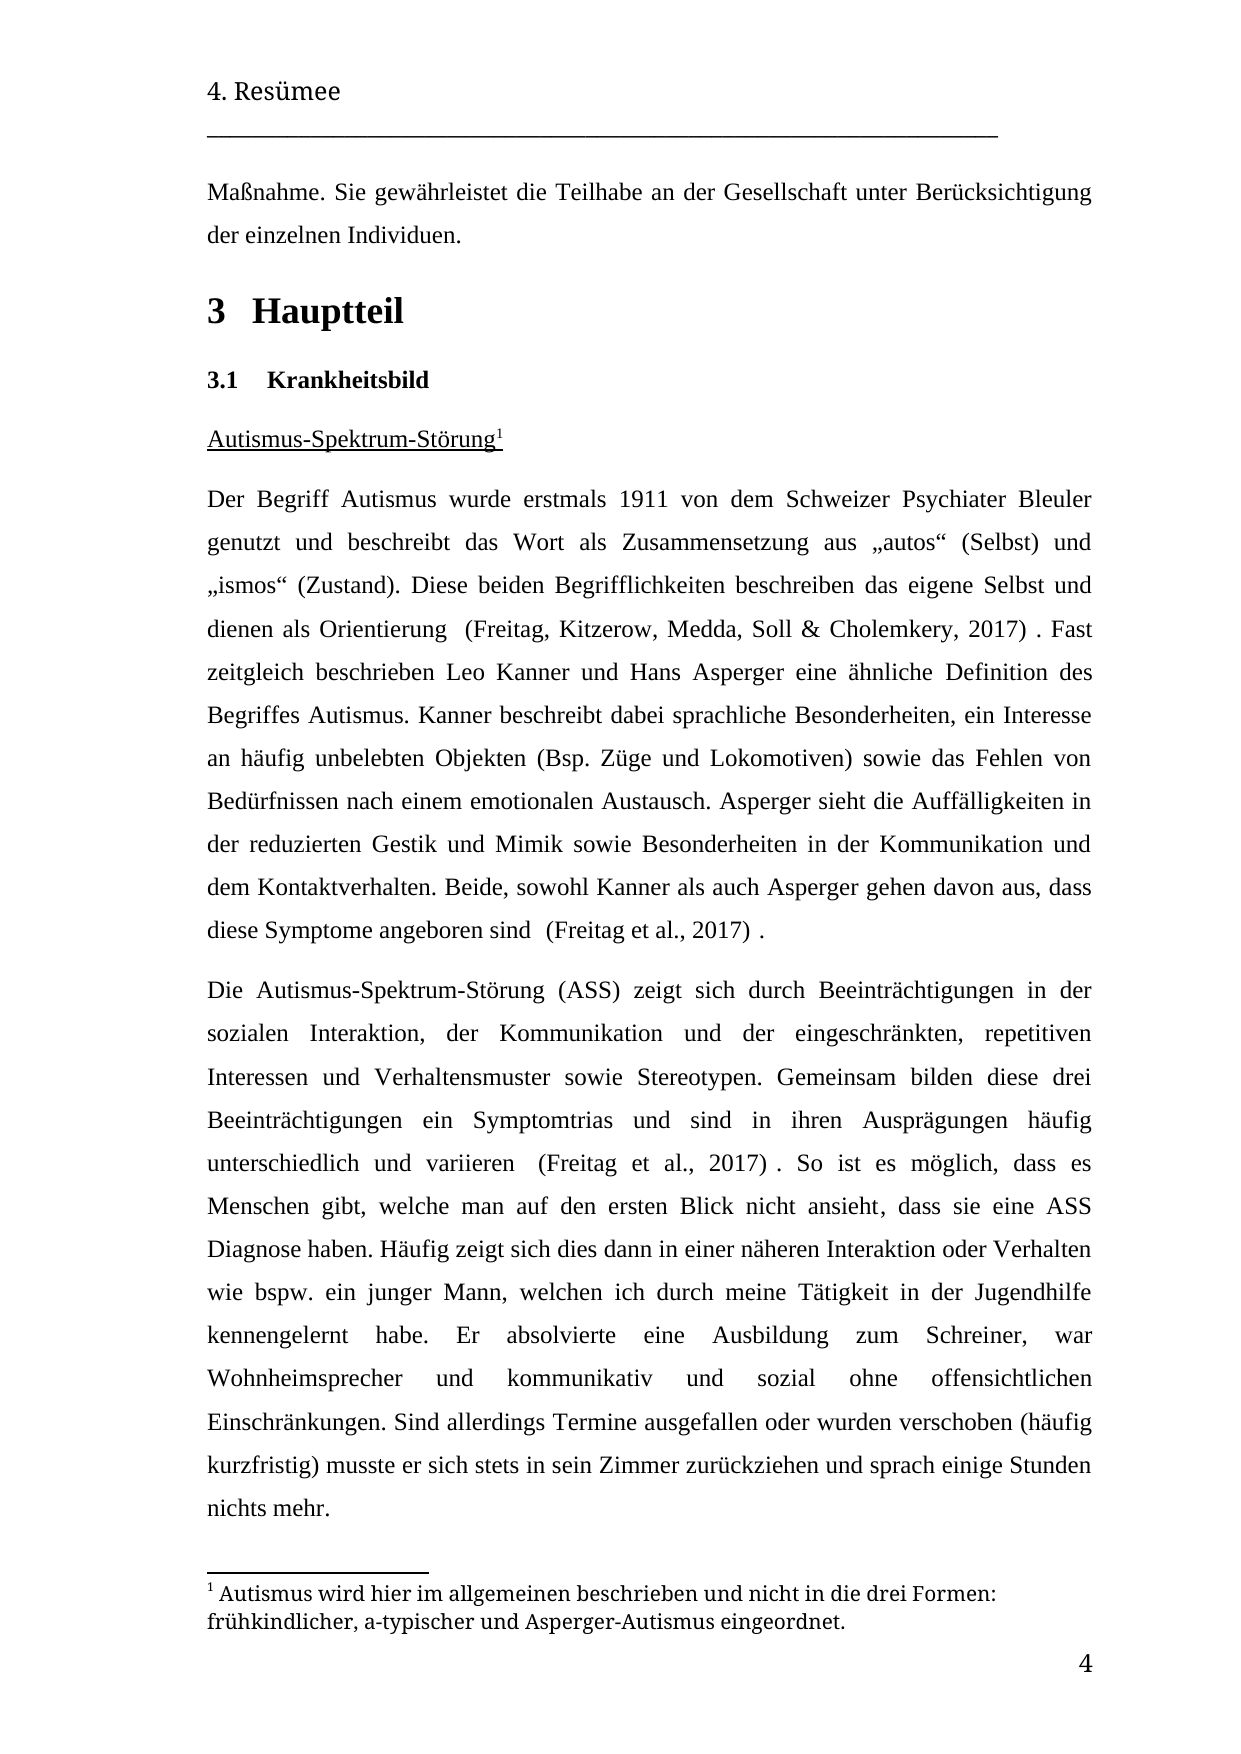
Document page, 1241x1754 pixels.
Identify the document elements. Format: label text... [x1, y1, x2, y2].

subtitle Hauptteil [207, 288, 1092, 332]
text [207, 177, 1092, 249]
subtitle Krankheitsbild [207, 365, 1092, 394]
text Der Begriff Autismus wurde erstmals 1911 von dem Schweizer Psychiater Bleuler genutzt und beschreibt das Wort als Zusammensetzung aus „autos“ (Selbst) und „ismos“ (Zustand). Diese beiden Begrifflichkeiten beschreiben das eigene Selbst und dienen als Orientierung . Fast zeitgleich beschrieben Leo Kanner und Hans Asperger eine ähnliche Definition des Begriffes Autismus. Kanner beschreibt dabei sprachliche Besonderheiten, ein Interesse an häufig unbelebten Objekten (Bsp. Züge und Lokomotiven) sowie das Fehlen von Bedürfnissen nach einem emotionalen Austausch. Asperger sieht die Auffälligkeiten in der reduzierten Gestik und Mimik sowie Besonderheiten in der Kommunikation und dem Kontaktverhalten. Beide, sowohl Kanner als auch Asperger gehen davon aus, dass diese Symptome angeboren sind . [207, 484, 1092, 944]
text Autismus-Spektrum-Störung [207, 424, 1092, 453]
text Die Autismus-Spektrum-Störung (ASS) zeigt sich durch Beeinträchtigungen in der sozialen Interaktion, der Kommunikation und der eingeschränkten, repetitiven Interessen und Verhaltensmuster sowie Stereotypen. Gemeinsam bilden diese drei Beeinträchtigungen ein Symptomtrias und sind in ihren Ausprägungen häufig unterschiedlich und variieren . So ist es möglich, dass es Menschen gibt, welche man auf den ersten Blick nicht ansieht, dass sie eine ASS Diagnose haben. Häufig zeigt sich dies dann in einer näheren Interaktion oder Verhalten wie bspw. ein junger Mann, welchen ich durch meine Tätigkeit in der Jugendhilfe kennengelernt habe. Er absolvierte eine Ausbildung zum Schreiner, war Wohnheimsprecher und kommunikativ und sozial ohne offensichtlichen Einschränkungen. Sind allerdings Termine ausgefallen oder wurden verschoben (häufig kurzfristig) musste er sich stets in sein Zimmer zurückziehen und sprach einige Stunden nichts mehr. [207, 975, 1092, 1522]
